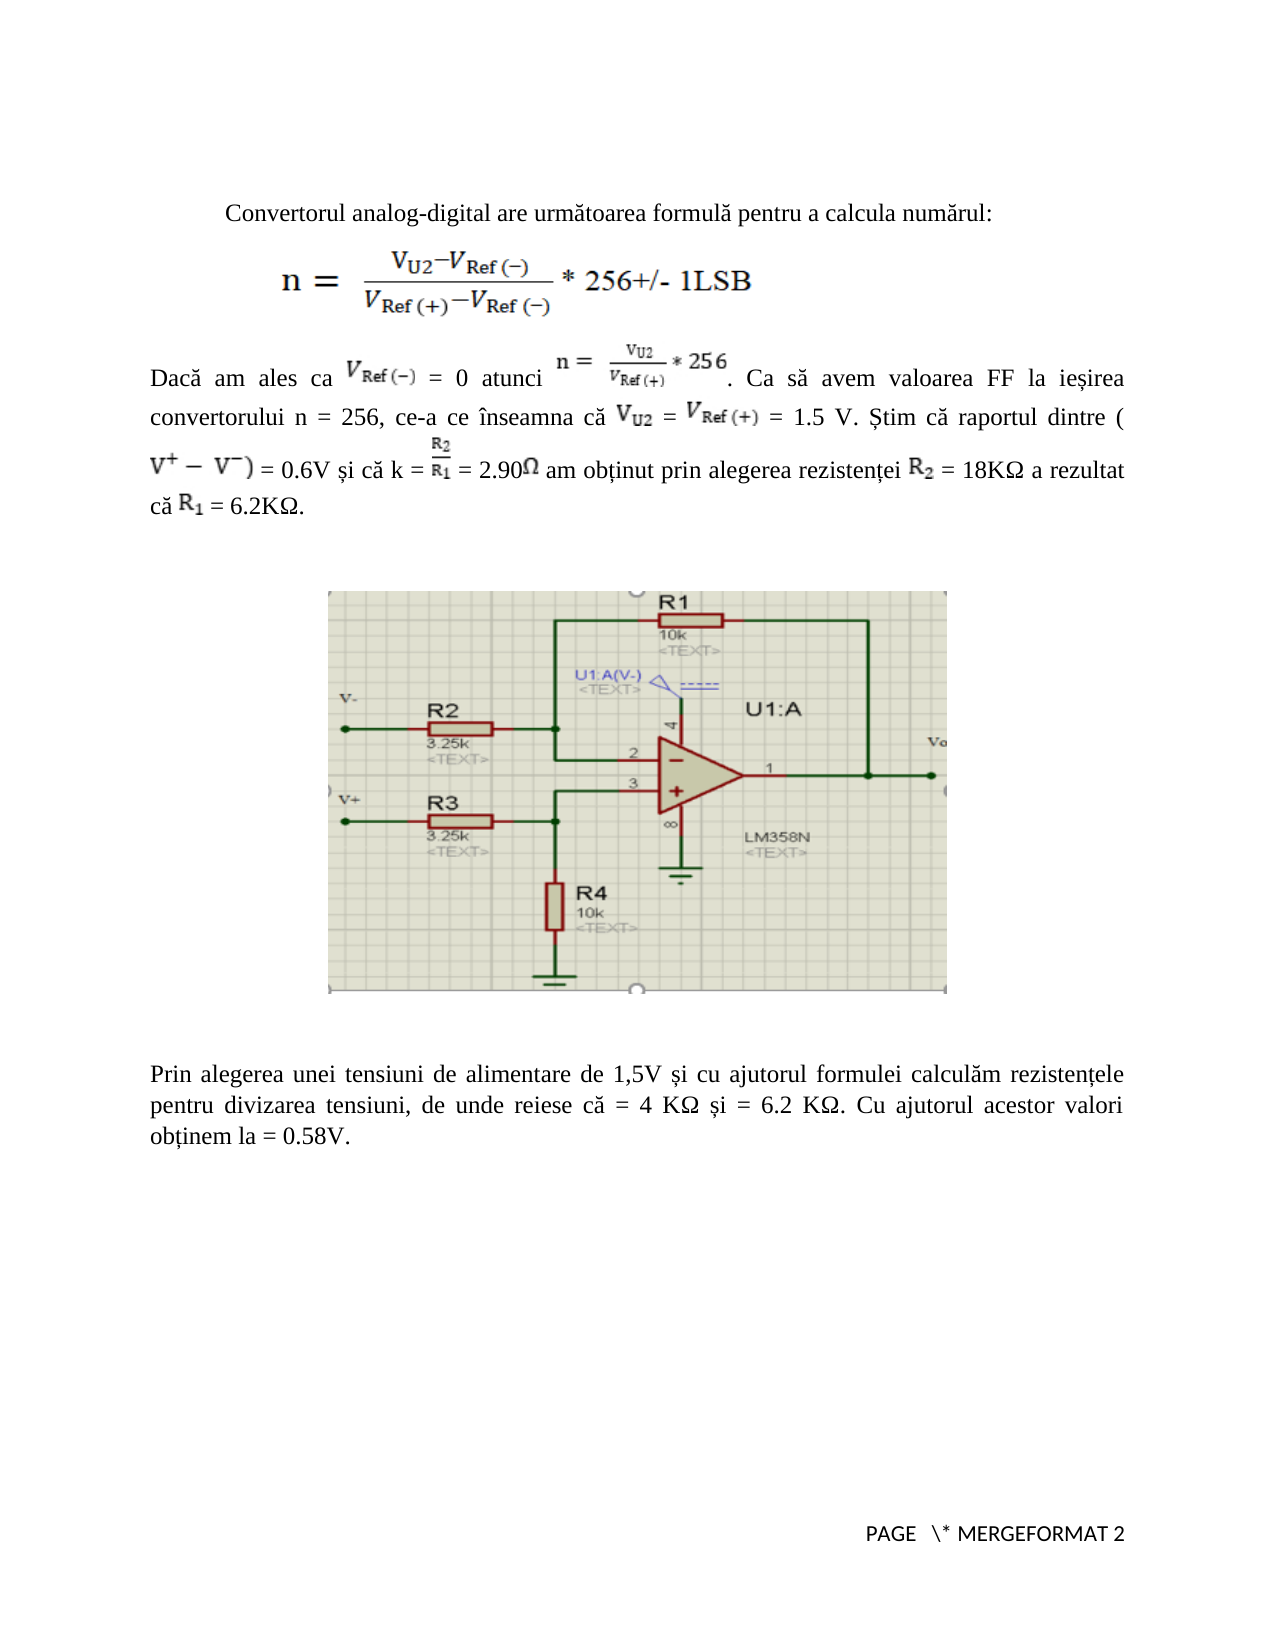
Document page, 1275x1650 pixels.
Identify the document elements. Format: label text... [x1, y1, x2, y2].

picture [218, 245, 786, 322]
picture [522, 450, 539, 479]
picture [328, 591, 947, 994]
picture [908, 450, 934, 479]
text Convertorul analog-digital are următoarea formulă pentru a calcula numărul: [150, 198, 1125, 226]
picture [616, 397, 653, 426]
picture [150, 450, 254, 479]
picture [432, 433, 451, 479]
text Prin alegerea unei tensiuni de alimentare de 1,5V și cu ajutorul formulei calculăm rezistențele pentru divizarea tensiuni, de unde reiese că = 4 KΩ și = 6.2 KΩ. Cu ajutorul acestor valori obținem la = 0.58V. [150, 1059, 1125, 1150]
text Dacă am ales ca = 0 atunci . Ca să avem valoarea FF la ieșirea convertorului n = 256, ce-a ce înseamna că = = 1.5 V. Știm că raportul dintre ( = 0.6V și că k = = 2.90 am obținut prin alegerea rezistenței = 18KΩ a rezultat că = 6.2KΩ. [150, 340, 1125, 520]
picture [556, 340, 727, 387]
picture [178, 486, 204, 515]
picture [687, 394, 759, 426]
picture [346, 353, 415, 387]
